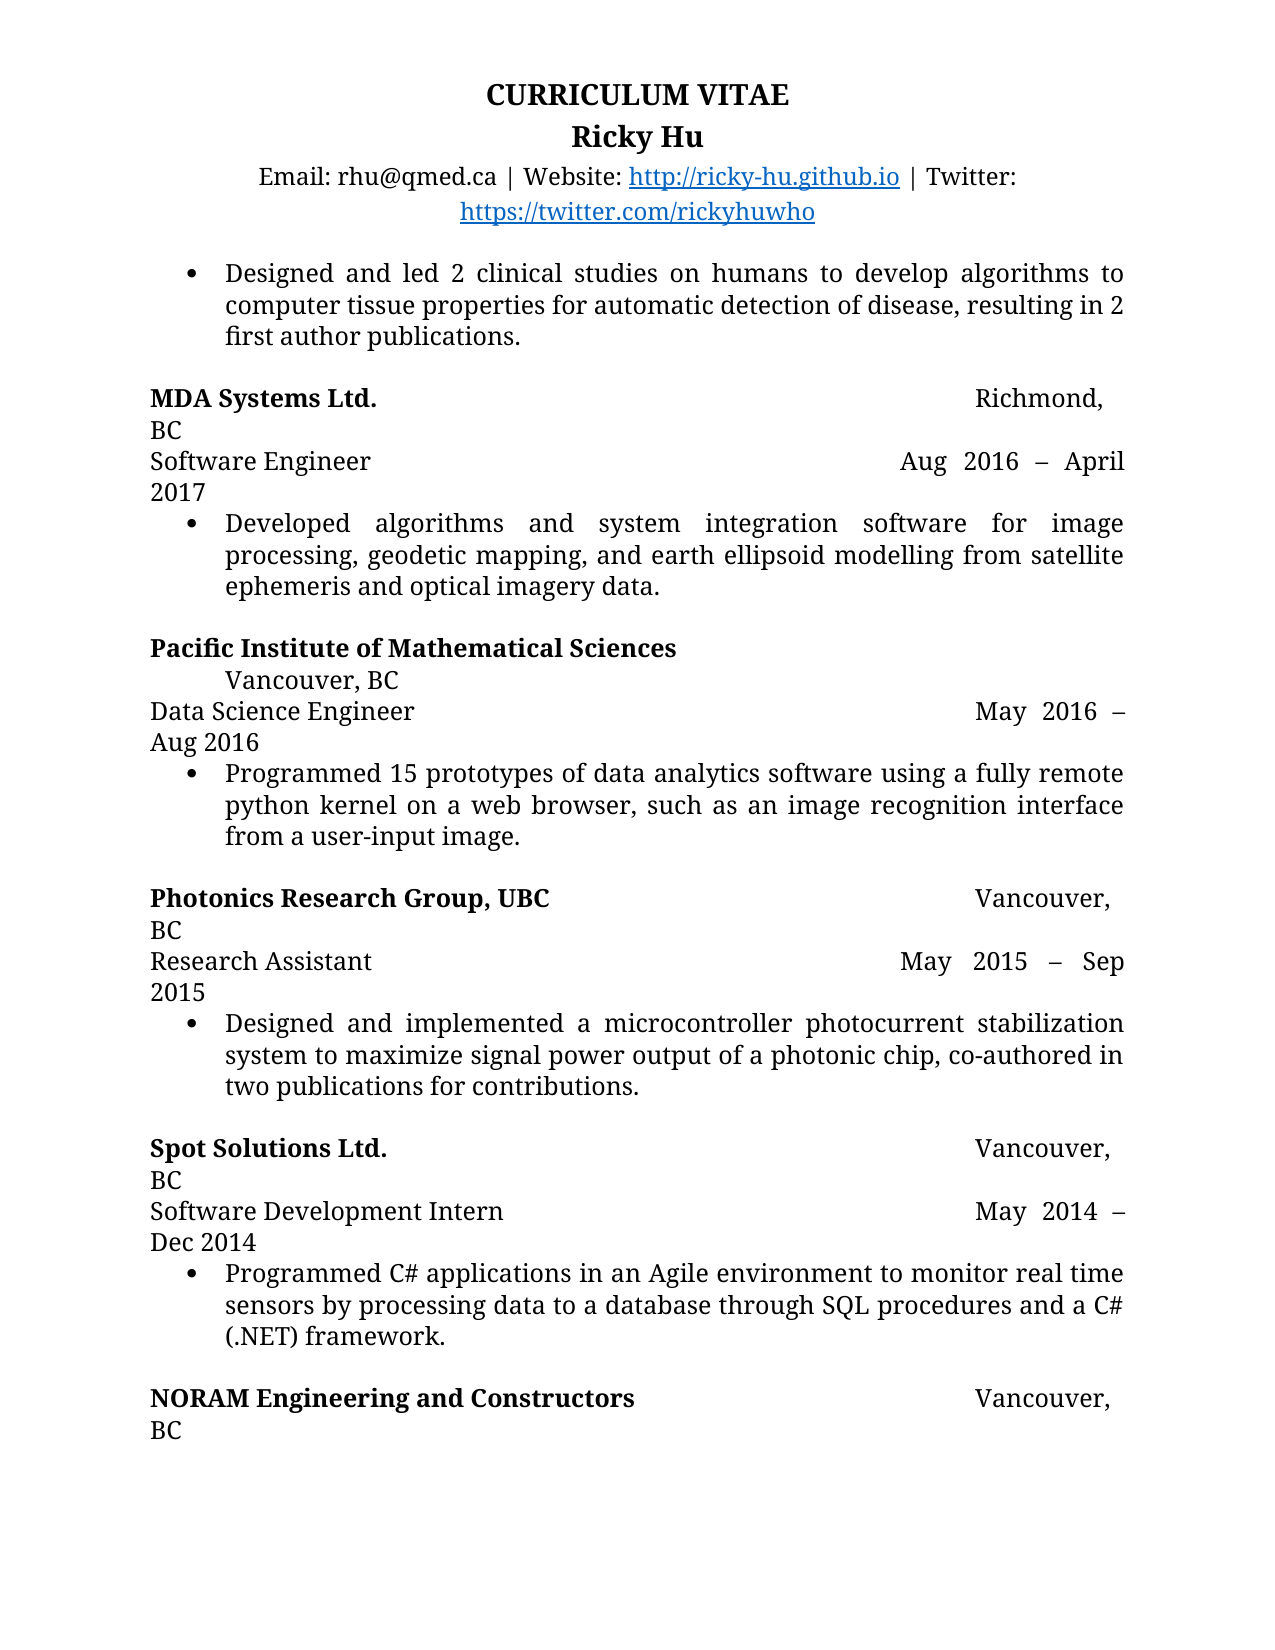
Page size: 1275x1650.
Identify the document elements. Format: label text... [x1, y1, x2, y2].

text Pacific Institute of Mathematical Sciences Vancouver, BC [150, 633, 1125, 695]
text Data Science Engineer May 2016 – Aug 2016 [150, 695, 1125, 758]
text Spot Solutions Ltd. Vancouver, BC [150, 1133, 1125, 1195]
list Designed and implemented a microcontroller photocurrent stabilization system to maximize signal power output of a photonic chip, co-authored in two publications for contributions. [187, 1008, 1125, 1102]
text Research Assistant May 2015 – Sep 2015 [150, 945, 1125, 1008]
text Software Development Intern May 2014 – Dec 2014 [150, 1195, 1125, 1258]
text Photonics Research Group, UBC Vancouver, BC [150, 883, 1125, 945]
list Developed algorithms and system integration software for image processing, geodetic mapping, and earth ellipsoid modelling from satellite ephemeris and optical imagery data. [187, 508, 1125, 602]
text MDA Systems Ltd. Richmond, BC [150, 383, 1125, 445]
text NORAM Engineering and Constructors Vancouver, BC [150, 1383, 1125, 1445]
list Programmed 15 prototypes of data analytics software using a fully remote python kernel on a web browser, such as an image recognition interface from a user-input image. [187, 758, 1125, 852]
text Software Engineer Aug 2016 – April 2017 [150, 445, 1125, 508]
